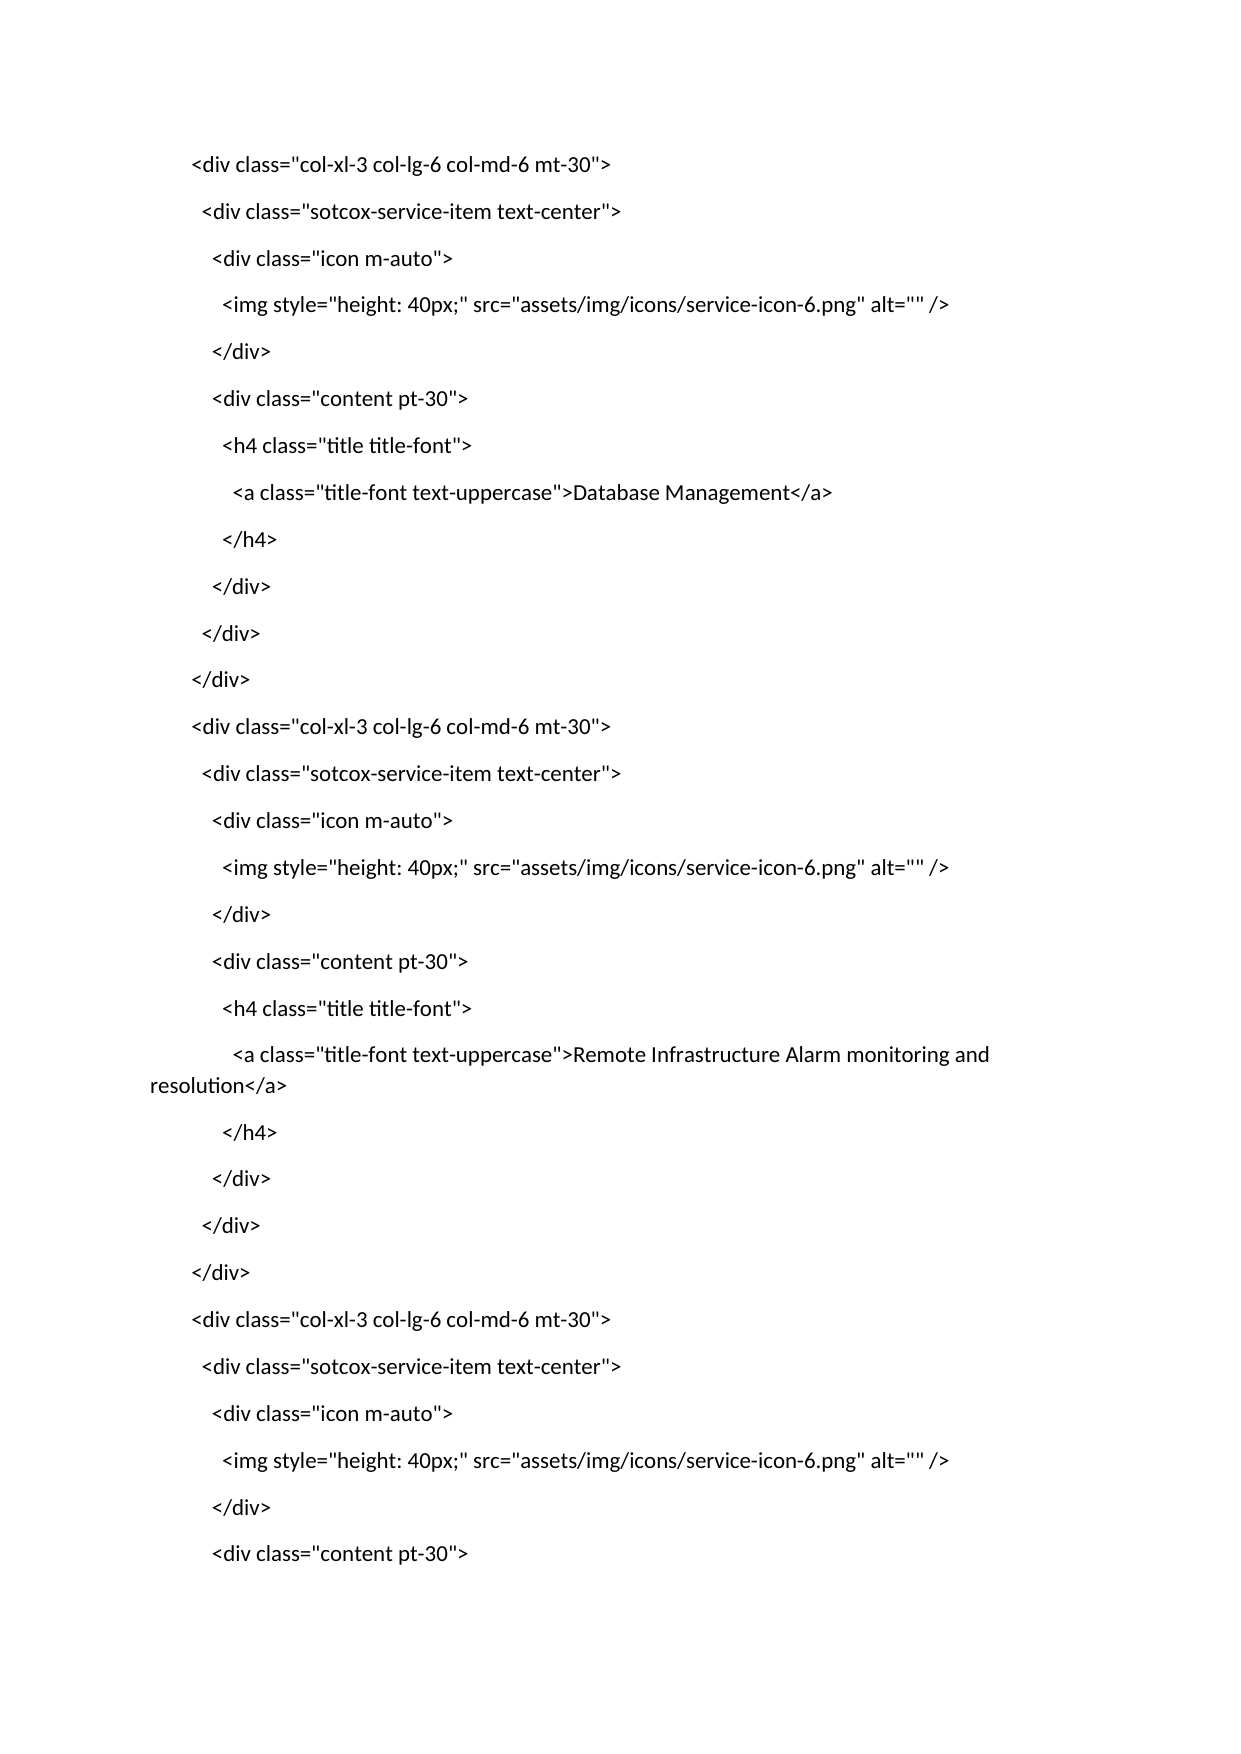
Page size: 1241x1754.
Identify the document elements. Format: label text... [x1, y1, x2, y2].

text </div> [150, 900, 1090, 928]
text </div> [150, 1211, 1090, 1239]
text <div class="content pt-30"> [150, 384, 1090, 412]
text <div class="sotcox-service-item text-center"> [150, 759, 1090, 787]
text </div> [150, 1164, 1090, 1193]
text </div> [150, 1258, 1090, 1286]
text <img style="height: 40px;" src="assets/img/icons/service-icon-6.png" alt="" /> [150, 291, 1090, 319]
text <a class="title-font text-uppercase">Database Management</a> [150, 478, 1090, 506]
text <div class="col-xl-3 col-lg-6 col-md-6 mt-30"> [150, 150, 1090, 178]
text <a class="title-font text-uppercase">Remote Infrastructure Alarm monitoring and resolution</a> [150, 1041, 1090, 1099]
text <div class="content pt-30"> [150, 947, 1090, 975]
text </h4> [150, 525, 1090, 553]
text <div class="icon m-auto"> [150, 1399, 1090, 1427]
text <div class="icon m-auto"> [150, 806, 1090, 834]
text <div class="content pt-30"> [150, 1539, 1090, 1568]
text <h4 class="title title-font"> [150, 994, 1090, 1022]
text <div class="col-xl-3 col-lg-6 col-md-6 mt-30"> [150, 1305, 1090, 1333]
text </div> [150, 1493, 1090, 1521]
text <img style="height: 40px;" src="assets/img/icons/service-icon-6.png" alt="" /> [150, 1446, 1090, 1474]
text </div> [150, 619, 1090, 647]
text </div> [150, 337, 1090, 366]
text <div class="sotcox-service-item text-center"> [150, 197, 1090, 225]
text </h4> [150, 1118, 1090, 1146]
text <h4 class="title title-font"> [150, 431, 1090, 459]
text </div> [150, 666, 1090, 694]
text <div class="sotcox-service-item text-center"> [150, 1352, 1090, 1380]
text </div> [150, 572, 1090, 600]
text <div class="col-xl-3 col-lg-6 col-md-6 mt-30"> [150, 712, 1090, 741]
text <img style="height: 40px;" src="assets/img/icons/service-icon-6.png" alt="" /> [150, 853, 1090, 881]
text <div class="icon m-auto"> [150, 244, 1090, 272]
